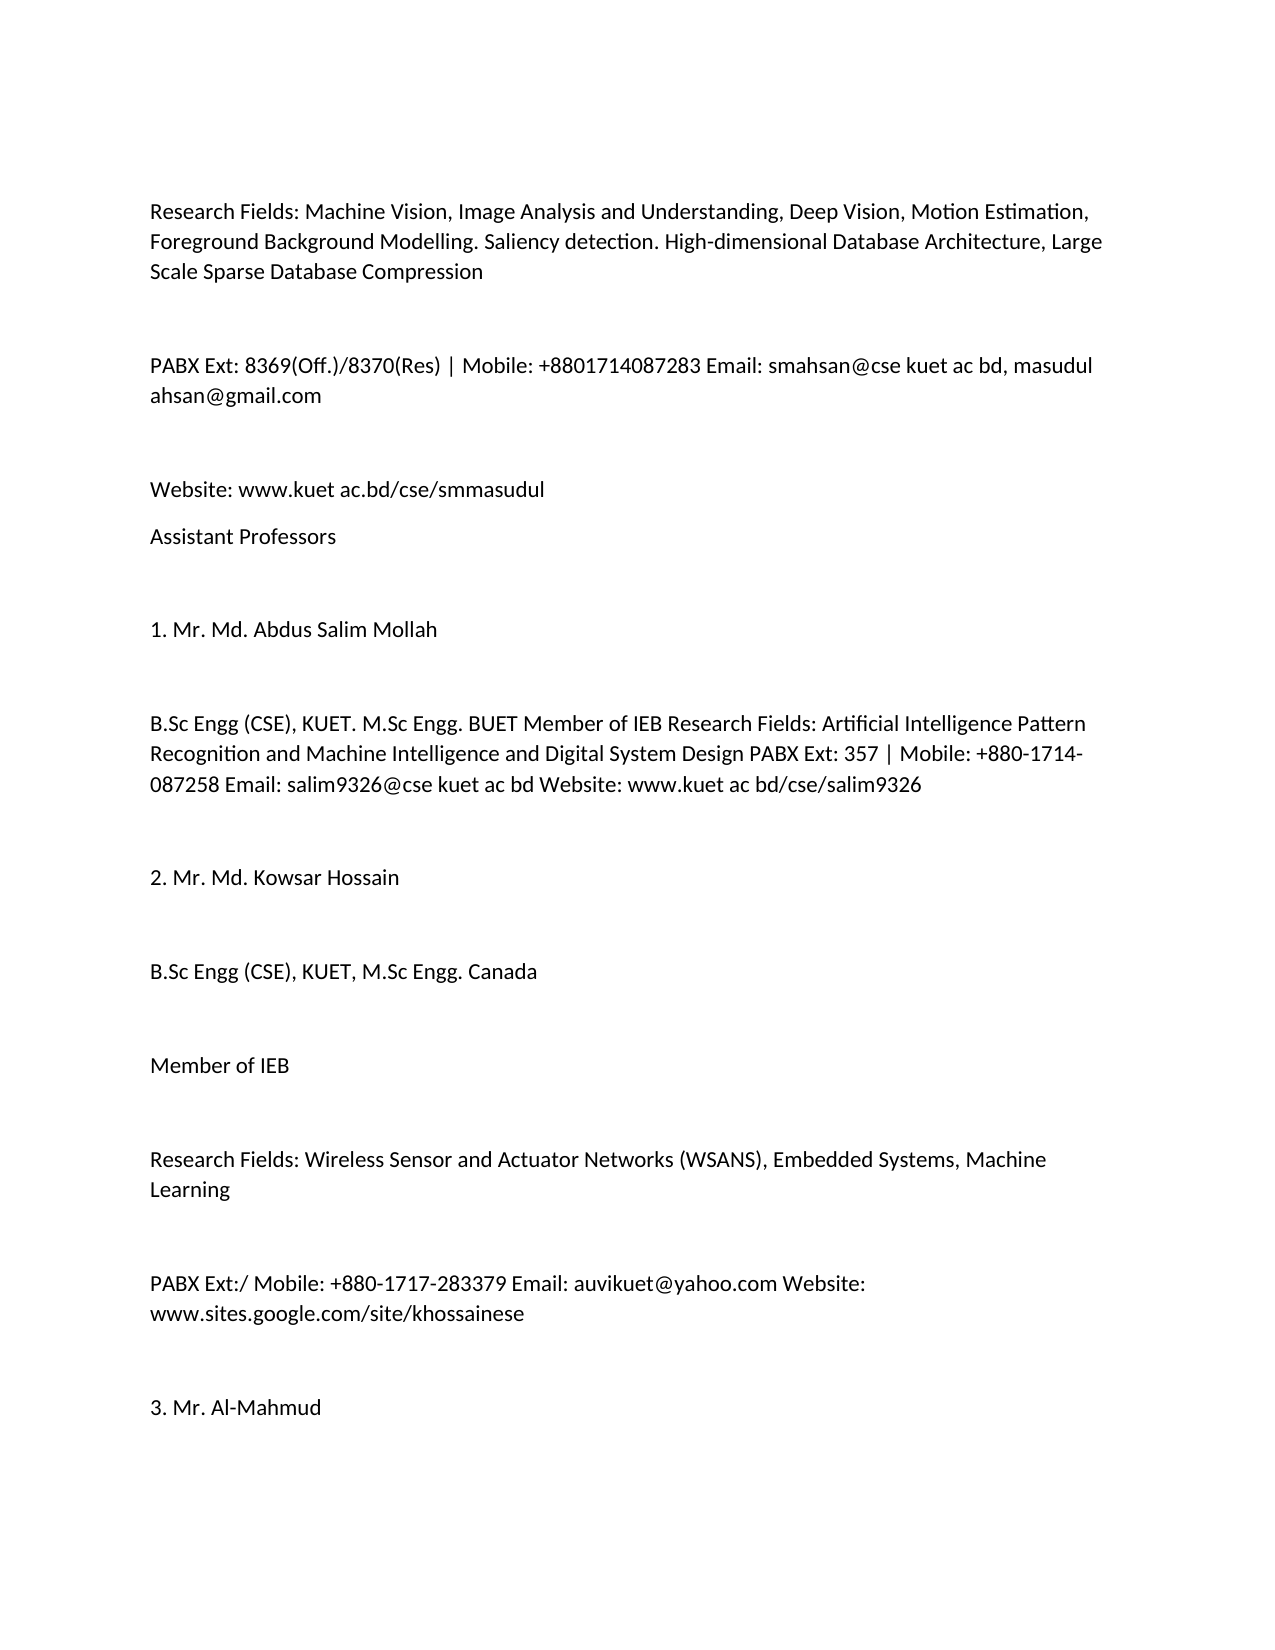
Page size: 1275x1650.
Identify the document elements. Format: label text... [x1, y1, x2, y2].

text Website: www.kuet ac.bd/cse/smmasudul [150, 475, 1125, 503]
text B.Sc Engg (CSE), KUET. M.Sc Engg. BUET Member of IEB Research Fields: Artificial Intelligence Pattern Recognition and Machine Intelligence and Digital System Design PABX Ext: 357 | Mobile: +880-1714-087258 Email: salim9326@cse kuet ac bd Website: www.kuet ac bd/cse/salim9326 [150, 709, 1125, 798]
text Member of IEB [150, 1051, 1125, 1079]
text B.Sc Engg (CSE), KUET, M.Sc Engg. Canada [150, 957, 1125, 985]
text Research Fields: Wireless Sensor and Actuator Networks (WSANS), Embedded Systems, Machine Learning [150, 1145, 1125, 1203]
text PABX Ext: 8369(Off.)/8370(Res) | Mobile: +8801714087283 Email: smahsan@cse kuet ac bd, masudul ahsan@gmail.com [150, 351, 1125, 409]
text 2. Mr. Md. Kowsar Hossain [150, 863, 1125, 892]
text 1. Mr. Md. Abdus Salim Mollah [150, 616, 1125, 644]
text 3. Mr. Al-Mahmud [150, 1393, 1125, 1421]
text Research Fields: Machine Vision, Image Analysis and Understanding, Deep Vision, Motion Estimation, Foreground Background Modelling. Saliency detection. High-dimensional Database Architecture, Large Scale Sparse Database Compression [150, 197, 1125, 285]
text PABX Ext:/ Mobile: +880-1717-283379 Email: auvikuet@yahoo.com Website: www.sites.google.com/site/khossainese [150, 1269, 1125, 1327]
text Assistant Professors [150, 522, 1125, 550]
